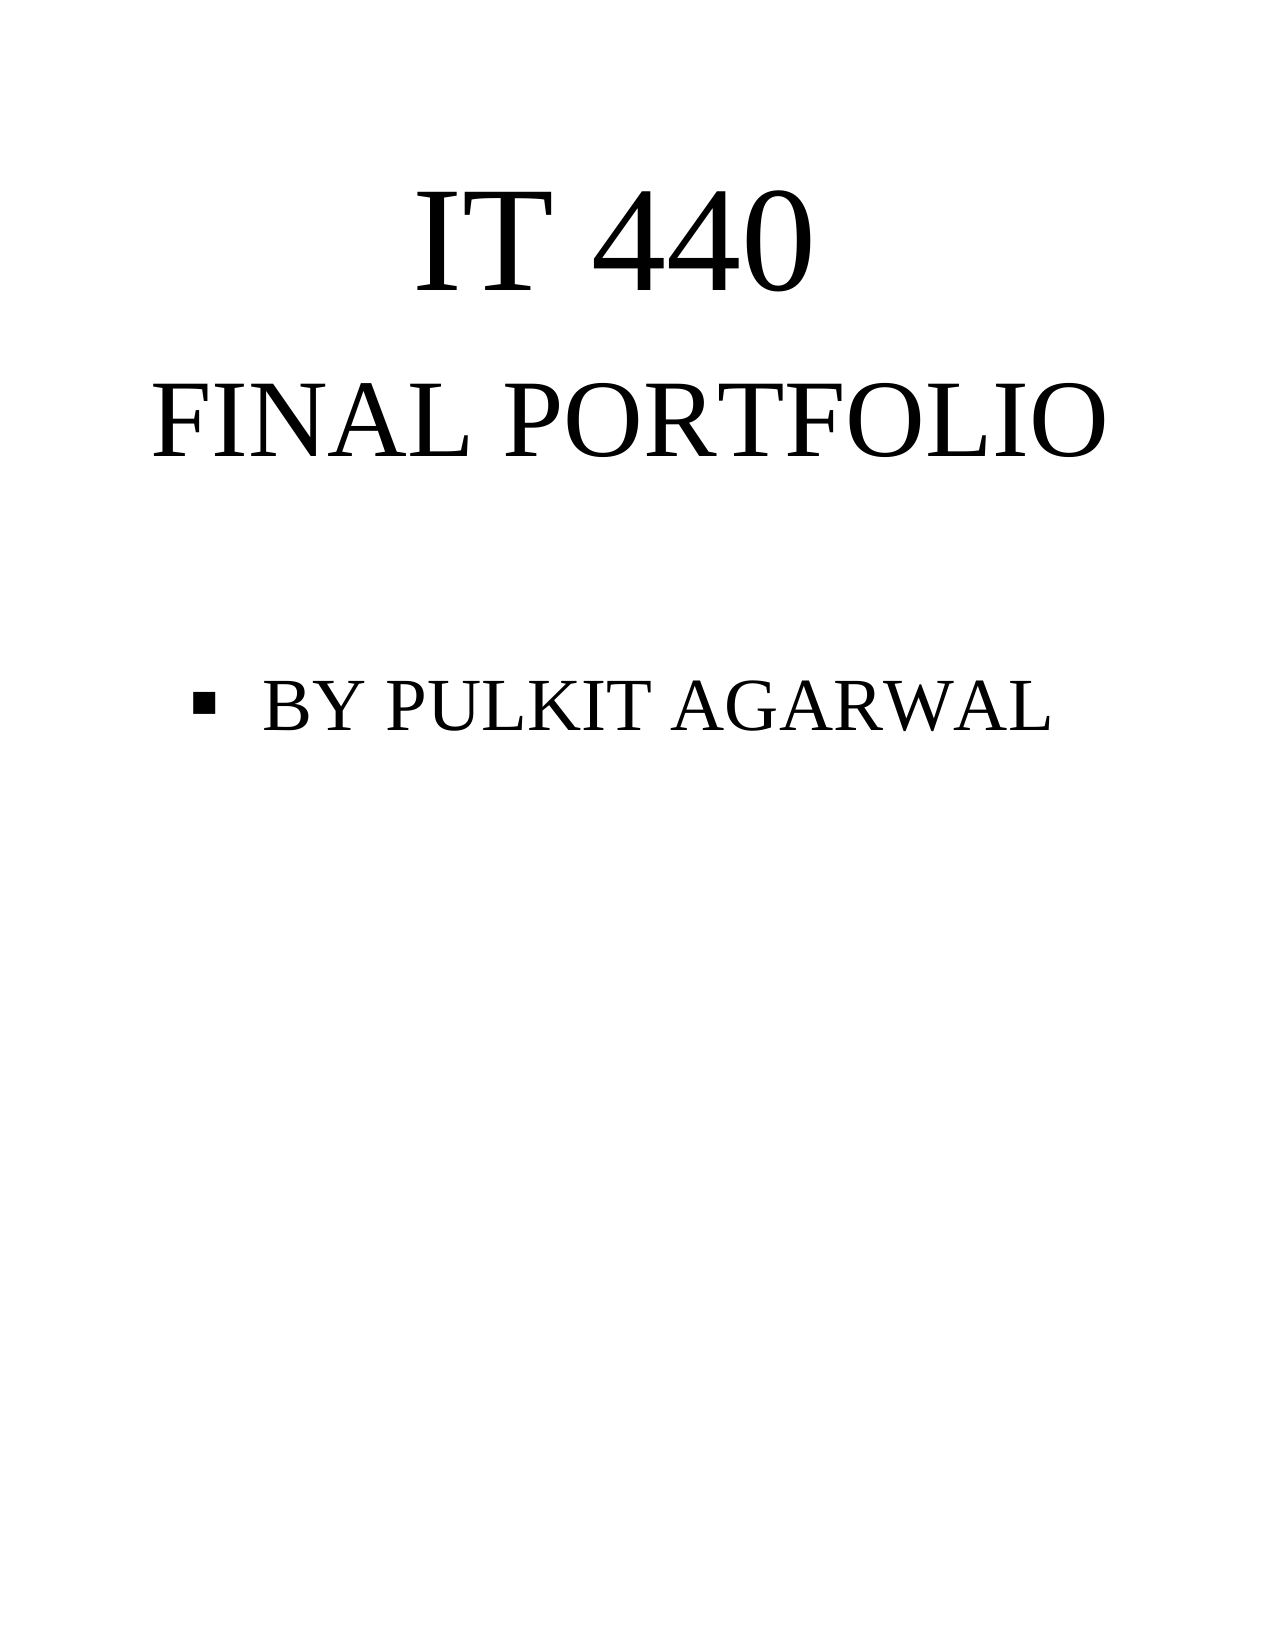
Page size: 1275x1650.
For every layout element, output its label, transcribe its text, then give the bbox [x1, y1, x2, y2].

text FINAL PORTFOLIO [150, 353, 1125, 480]
list BY PULKIT AGARWAL [187, 660, 1125, 747]
text IT 440 [150, 150, 1125, 322]
